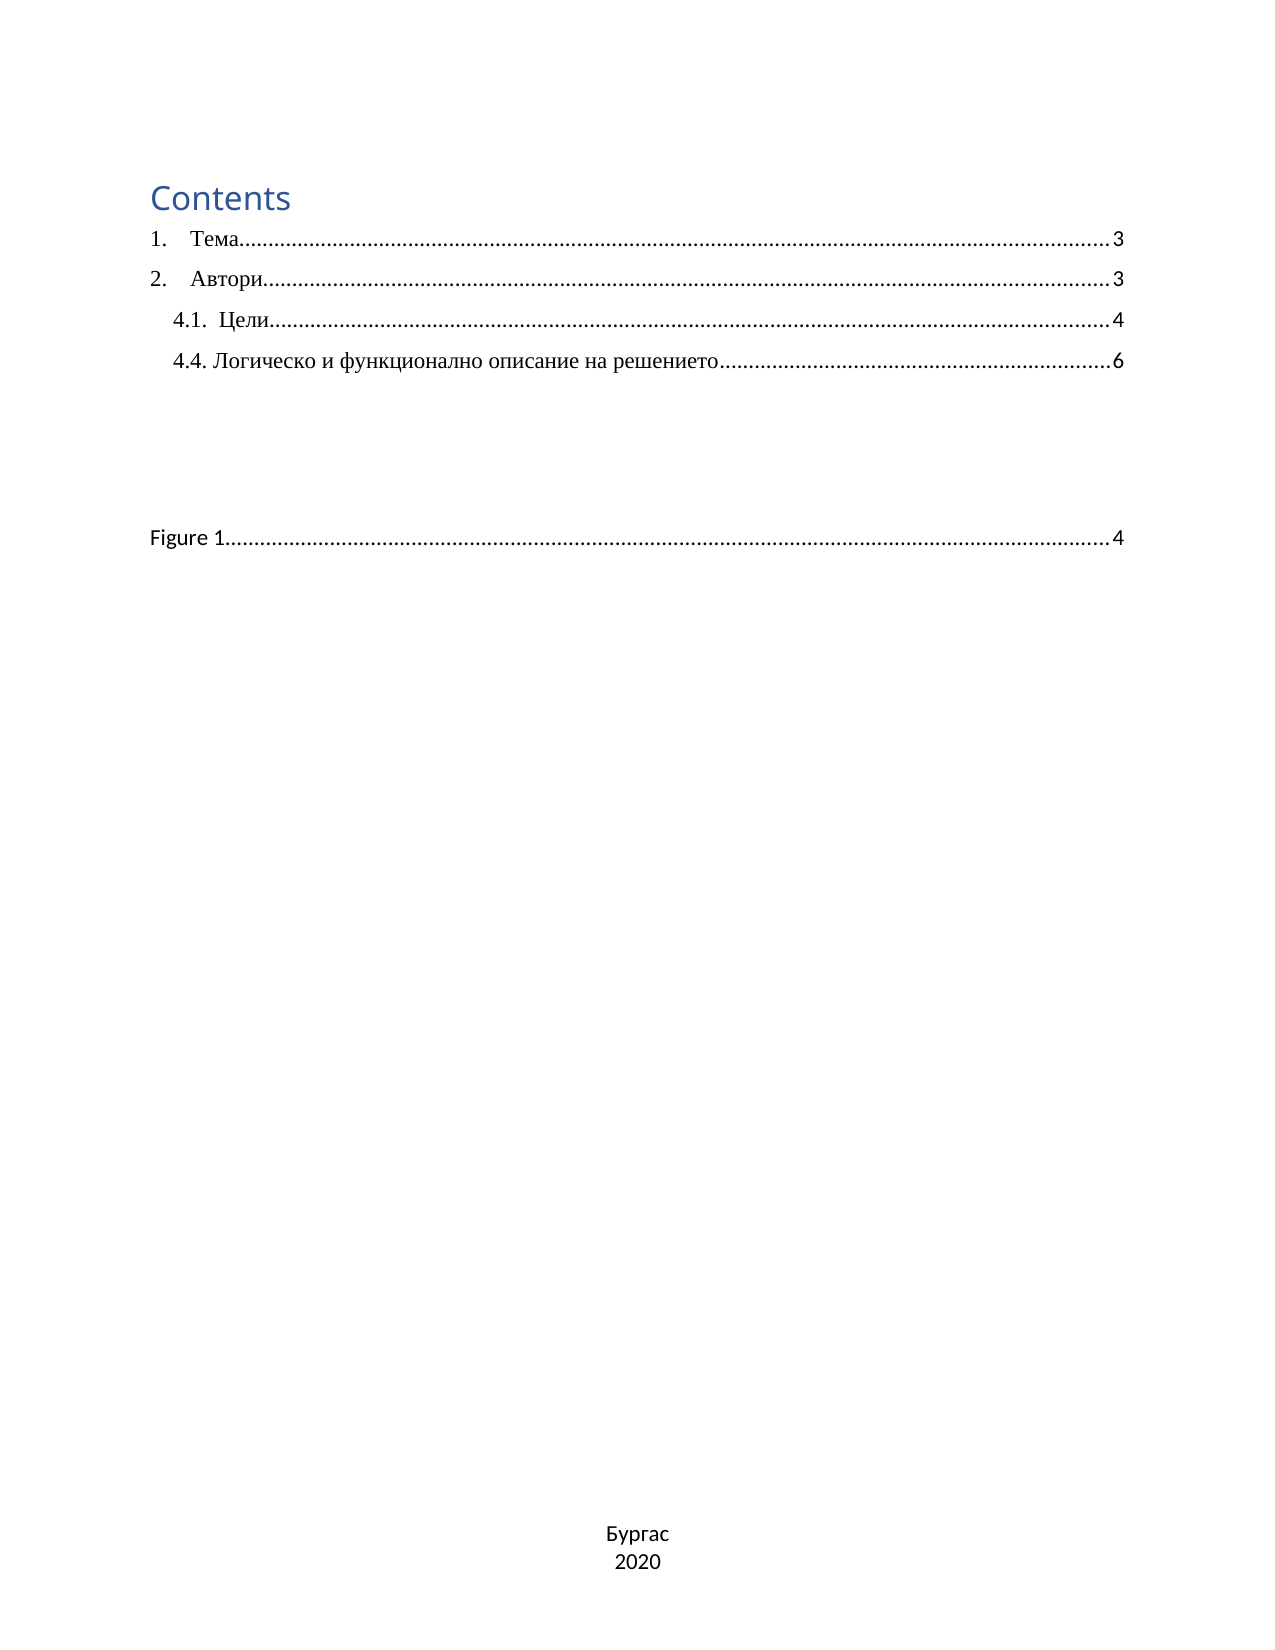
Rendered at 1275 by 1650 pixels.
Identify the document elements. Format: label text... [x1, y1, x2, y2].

text Figure 1 4 [150, 523, 1125, 552]
